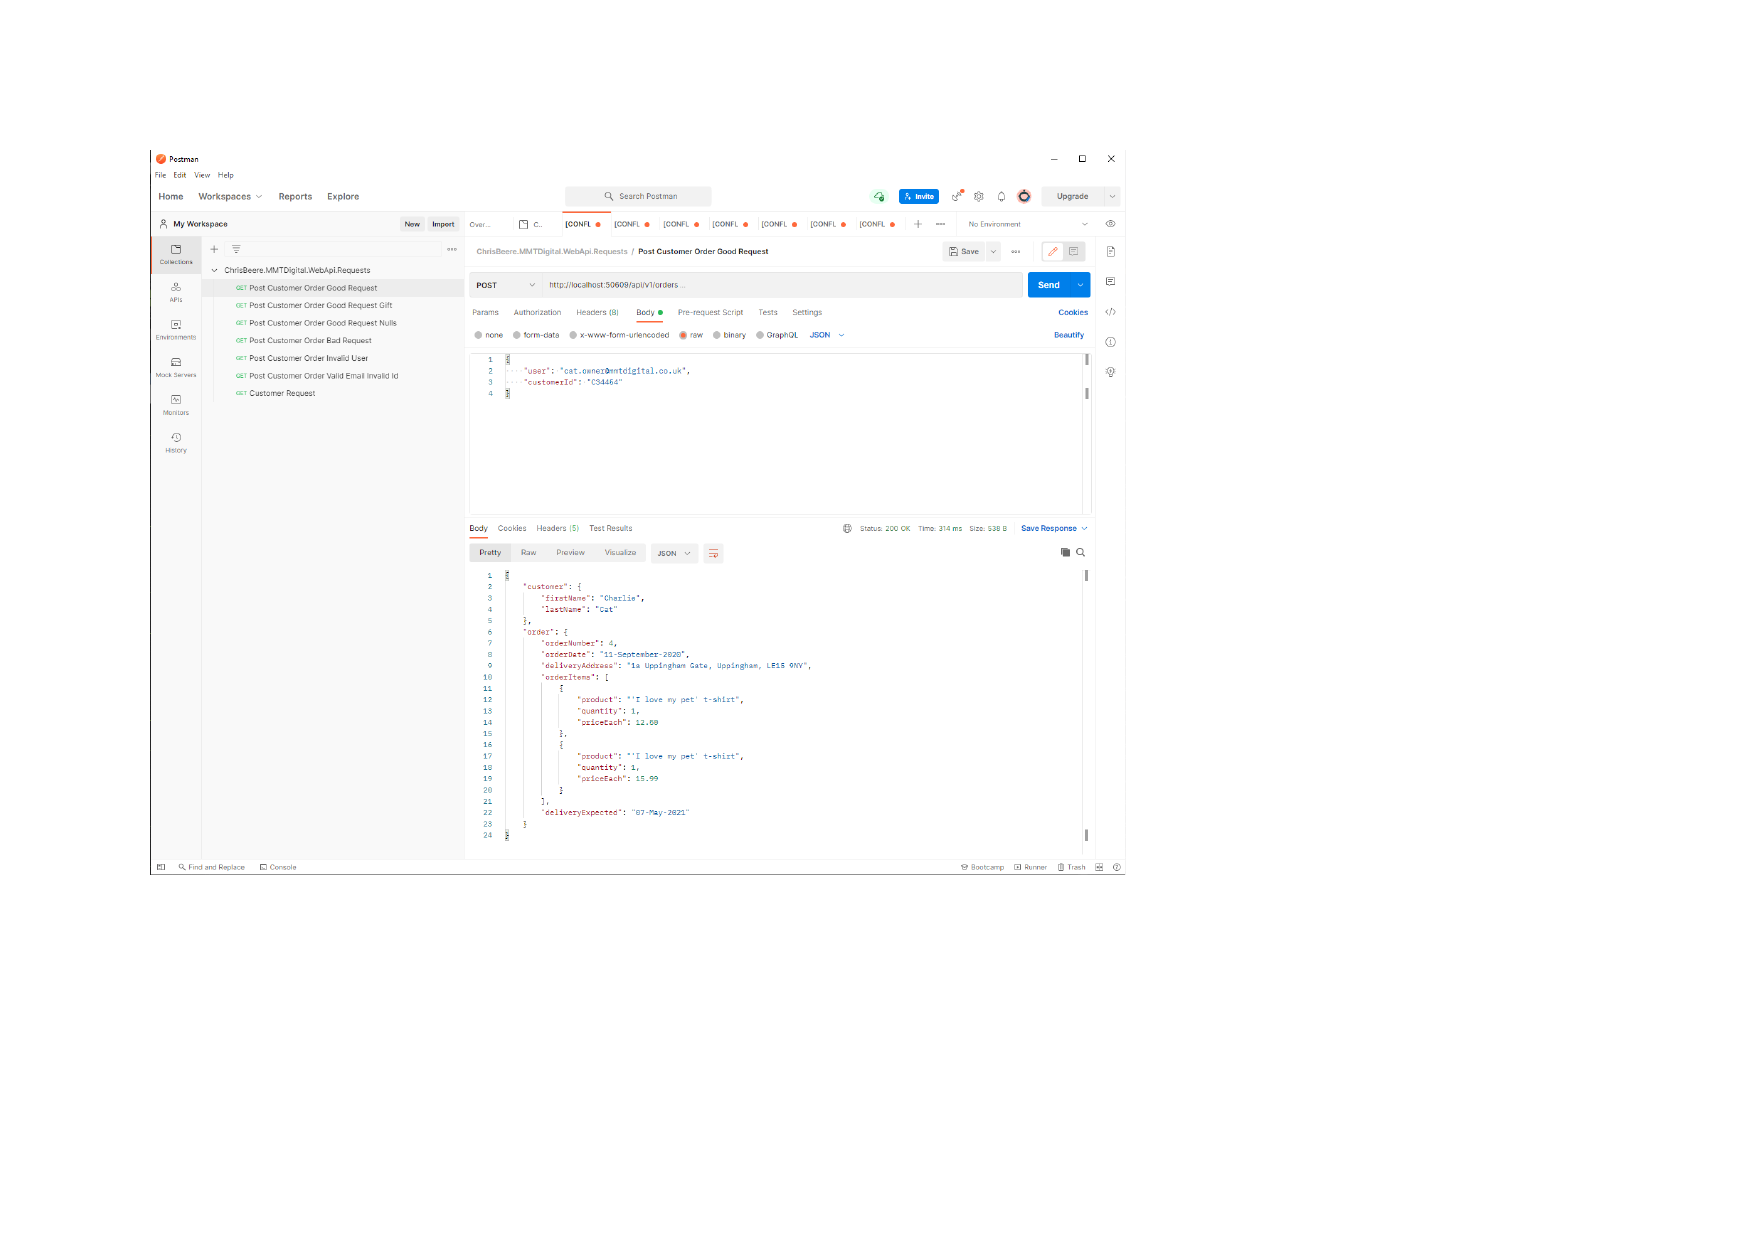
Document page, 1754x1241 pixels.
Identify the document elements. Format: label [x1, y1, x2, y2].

picture [150, 150, 1125, 875]
